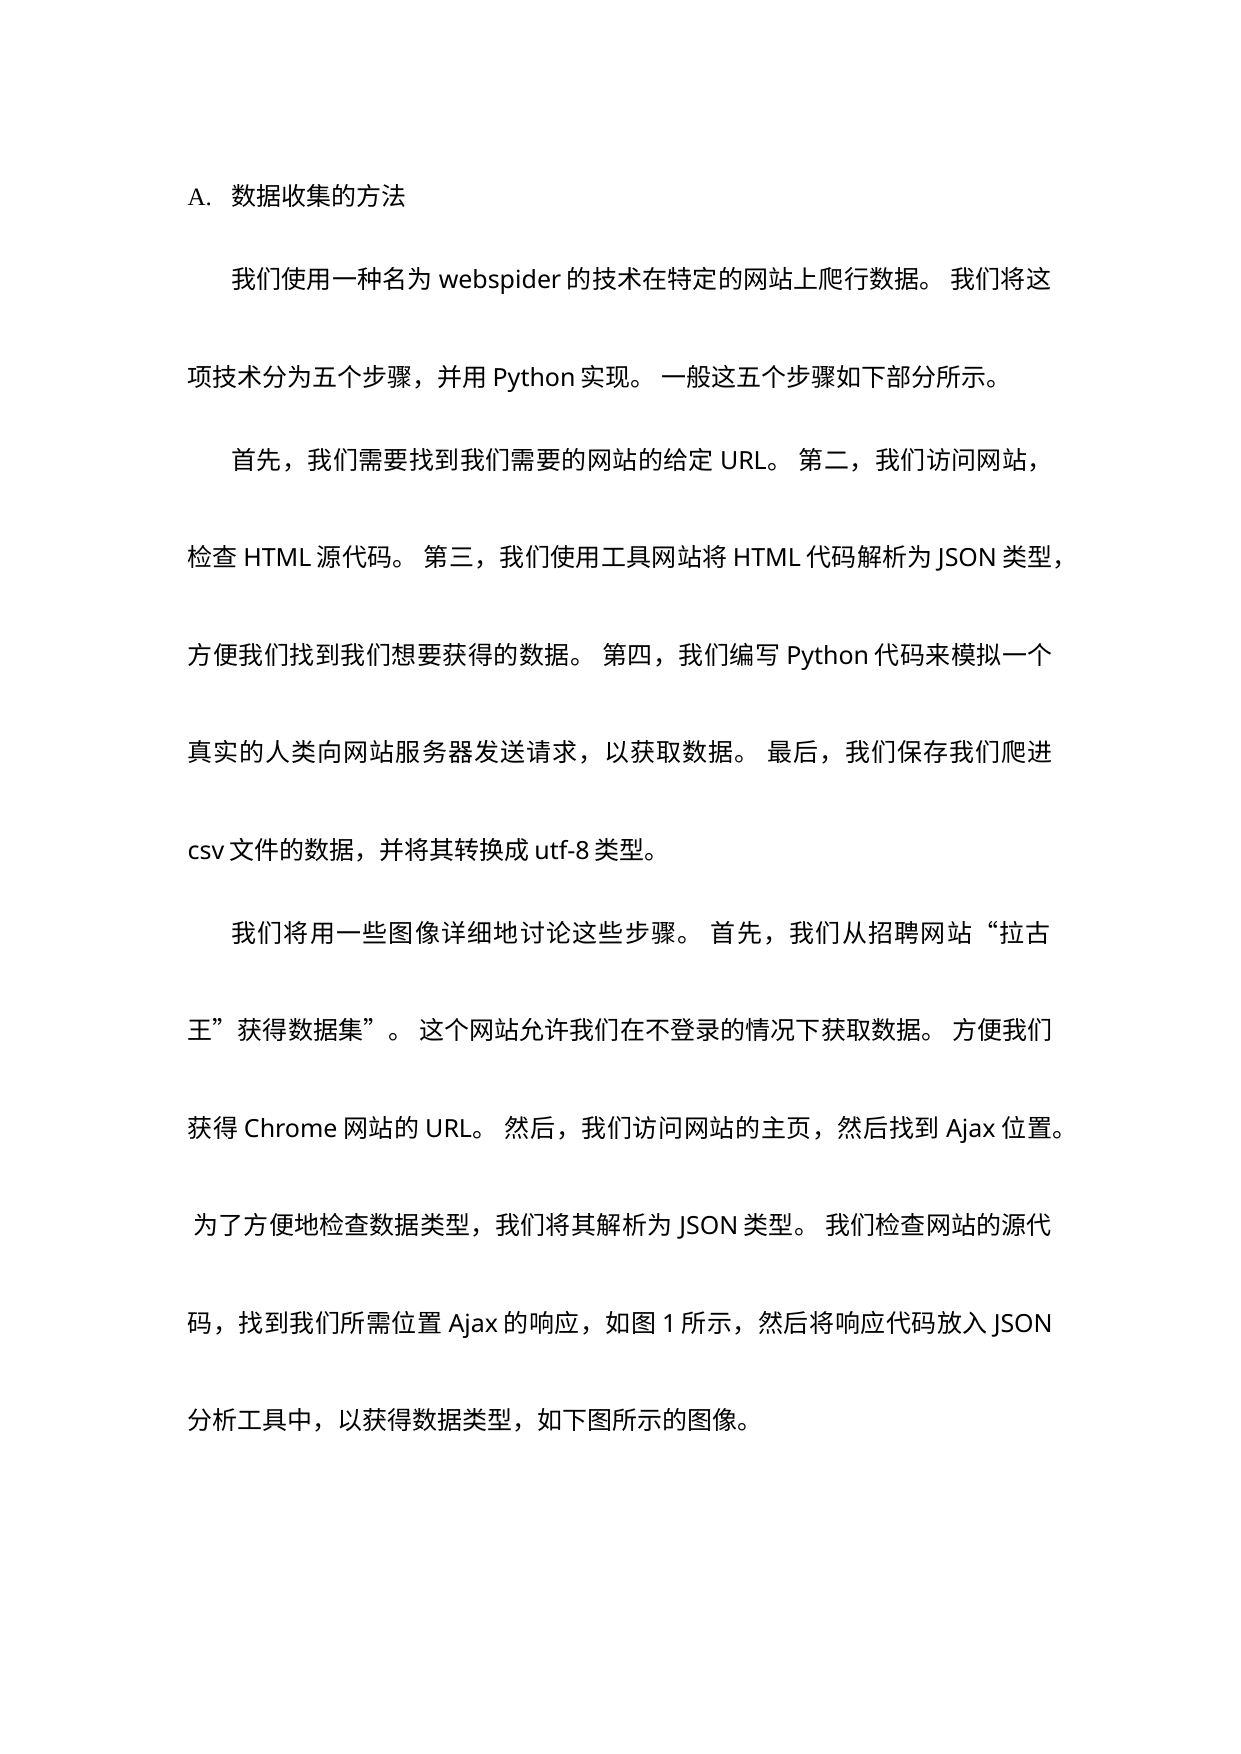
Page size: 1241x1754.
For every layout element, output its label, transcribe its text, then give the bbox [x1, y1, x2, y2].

list 数据收集的方法 [187, 162, 1053, 227]
text 首先，我们需要找到我们需要的网站的给定URL。 第二，我们访问网站，检查HTML源代码。 第三，我们使用工具网站将HTML代码解析为JSON类型，方便我们找到我们想要获得的数据。 第四，我们编写Python代码来模拟一个真实的人类向网站服务器发送请求，以获取数据。 最后，我们保存我们爬进csv文件的数据，并将其转换成utf-8类型。 [187, 426, 1053, 881]
text 我们使用一种名为webspider的技术在特定的网站上爬行数据。 我们将这项技术分为五个步骤，并用Python实现。 一般这五个步骤如下部分所示。 [187, 245, 1053, 408]
text 我们将用一些图像详细地讨论这些步骤。 首先，我们从招聘网站“拉古王”获得数据集”。 这个网站允许我们在不登录的情况下获取数据。 方便我们获得Chrome网站的URL。 然后，我们访问网站的主页，然后找到Ajax位置。 为了方便地检查数据类型，我们将其解析为JSON类型。 我们检查网站的源代码，找到我们所需位置Ajax的响应，如图1所示，然后将响应代码放入JSON分析工具中，以获得数据类型，如下图所示的图像。 [187, 899, 1053, 1451]
